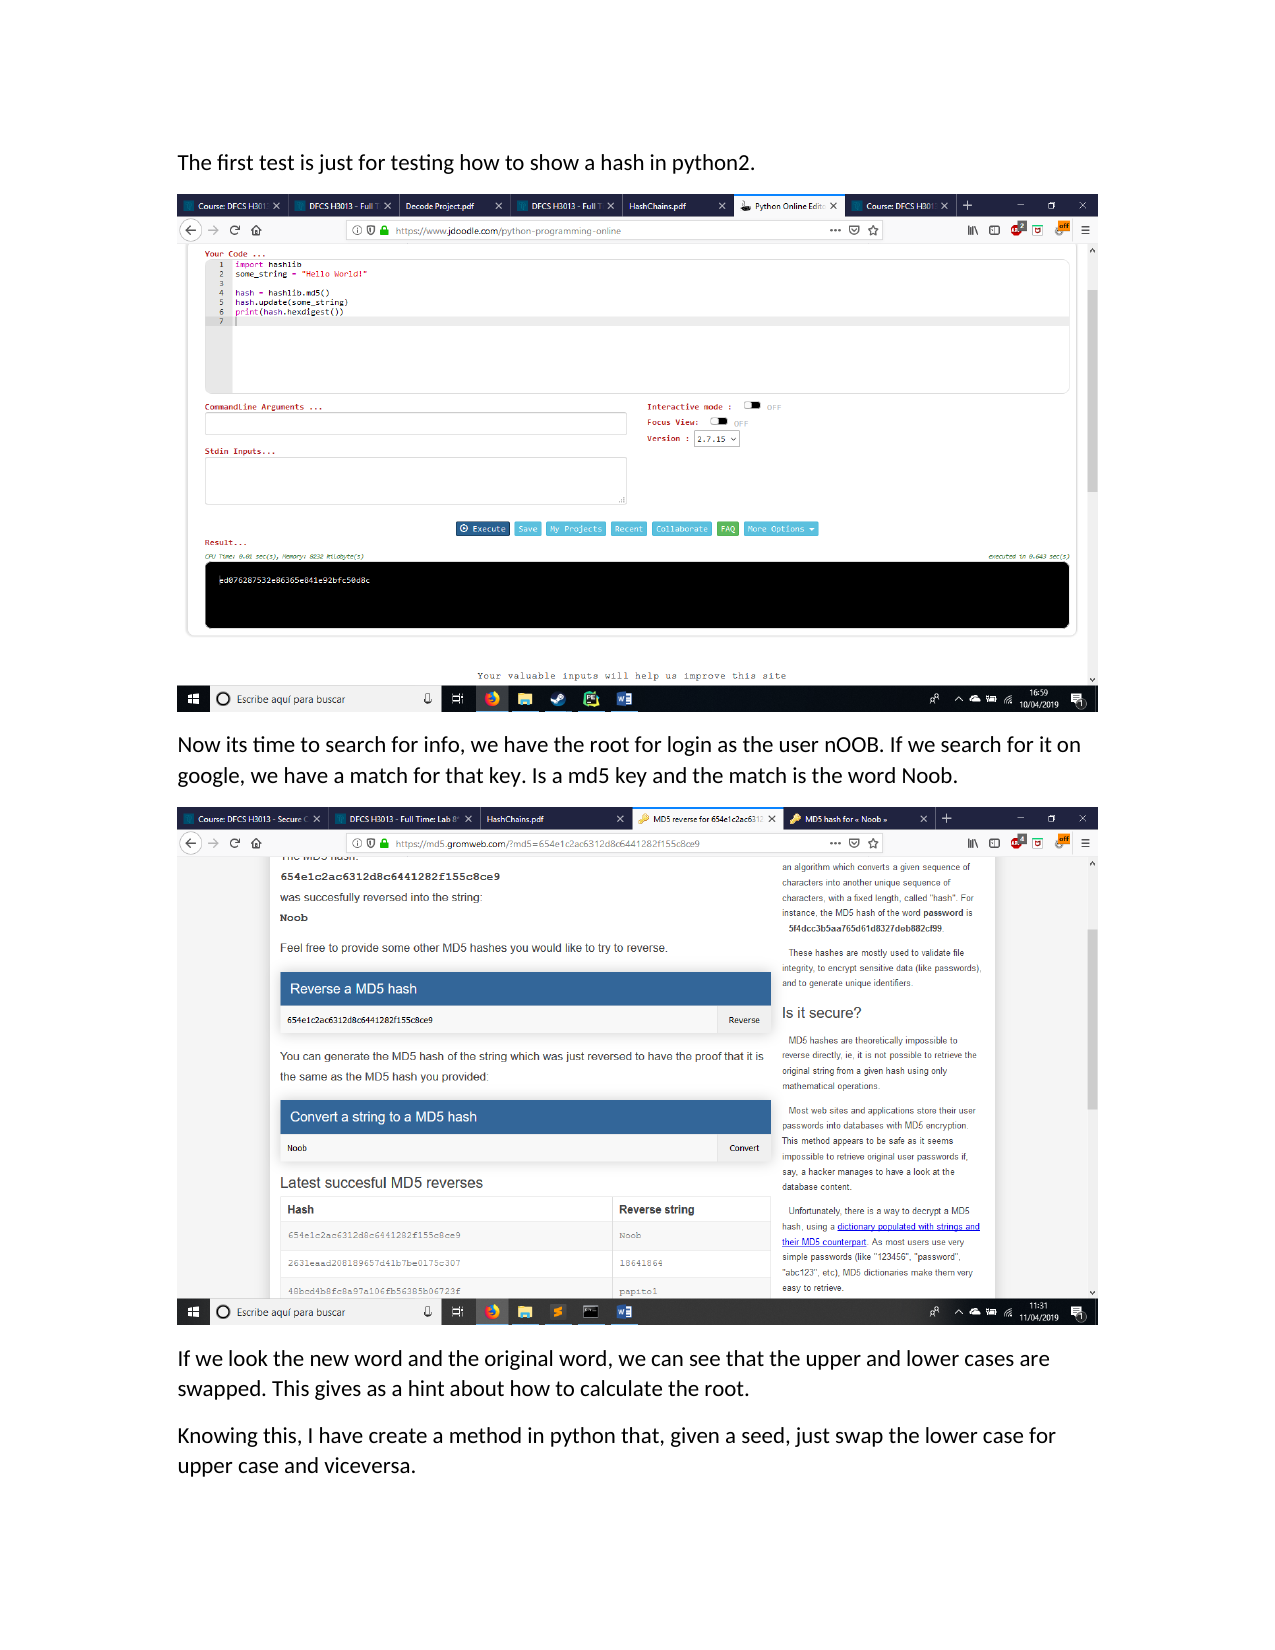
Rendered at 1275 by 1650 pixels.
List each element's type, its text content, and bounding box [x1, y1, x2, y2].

picture [177, 194, 1098, 712]
picture [177, 807, 1098, 1325]
text Knowing this, I have create a method in python that, given a seed, just swap the lower case for upper case and viceversa. [177, 1421, 1098, 1479]
text If we look the new word and the original word, we can see that the upper and lower cases are swapped. This gives as a hint about how to calculate the root. [177, 1344, 1098, 1402]
text The first test is just for testing how to show a hash in python2. [177, 148, 1098, 176]
text Now its time to search for info, we have the root for login as the user nOOB. If we search for it on google, we have a match for that key. Is a md5 key and the match is the word Noob. [177, 731, 1098, 789]
